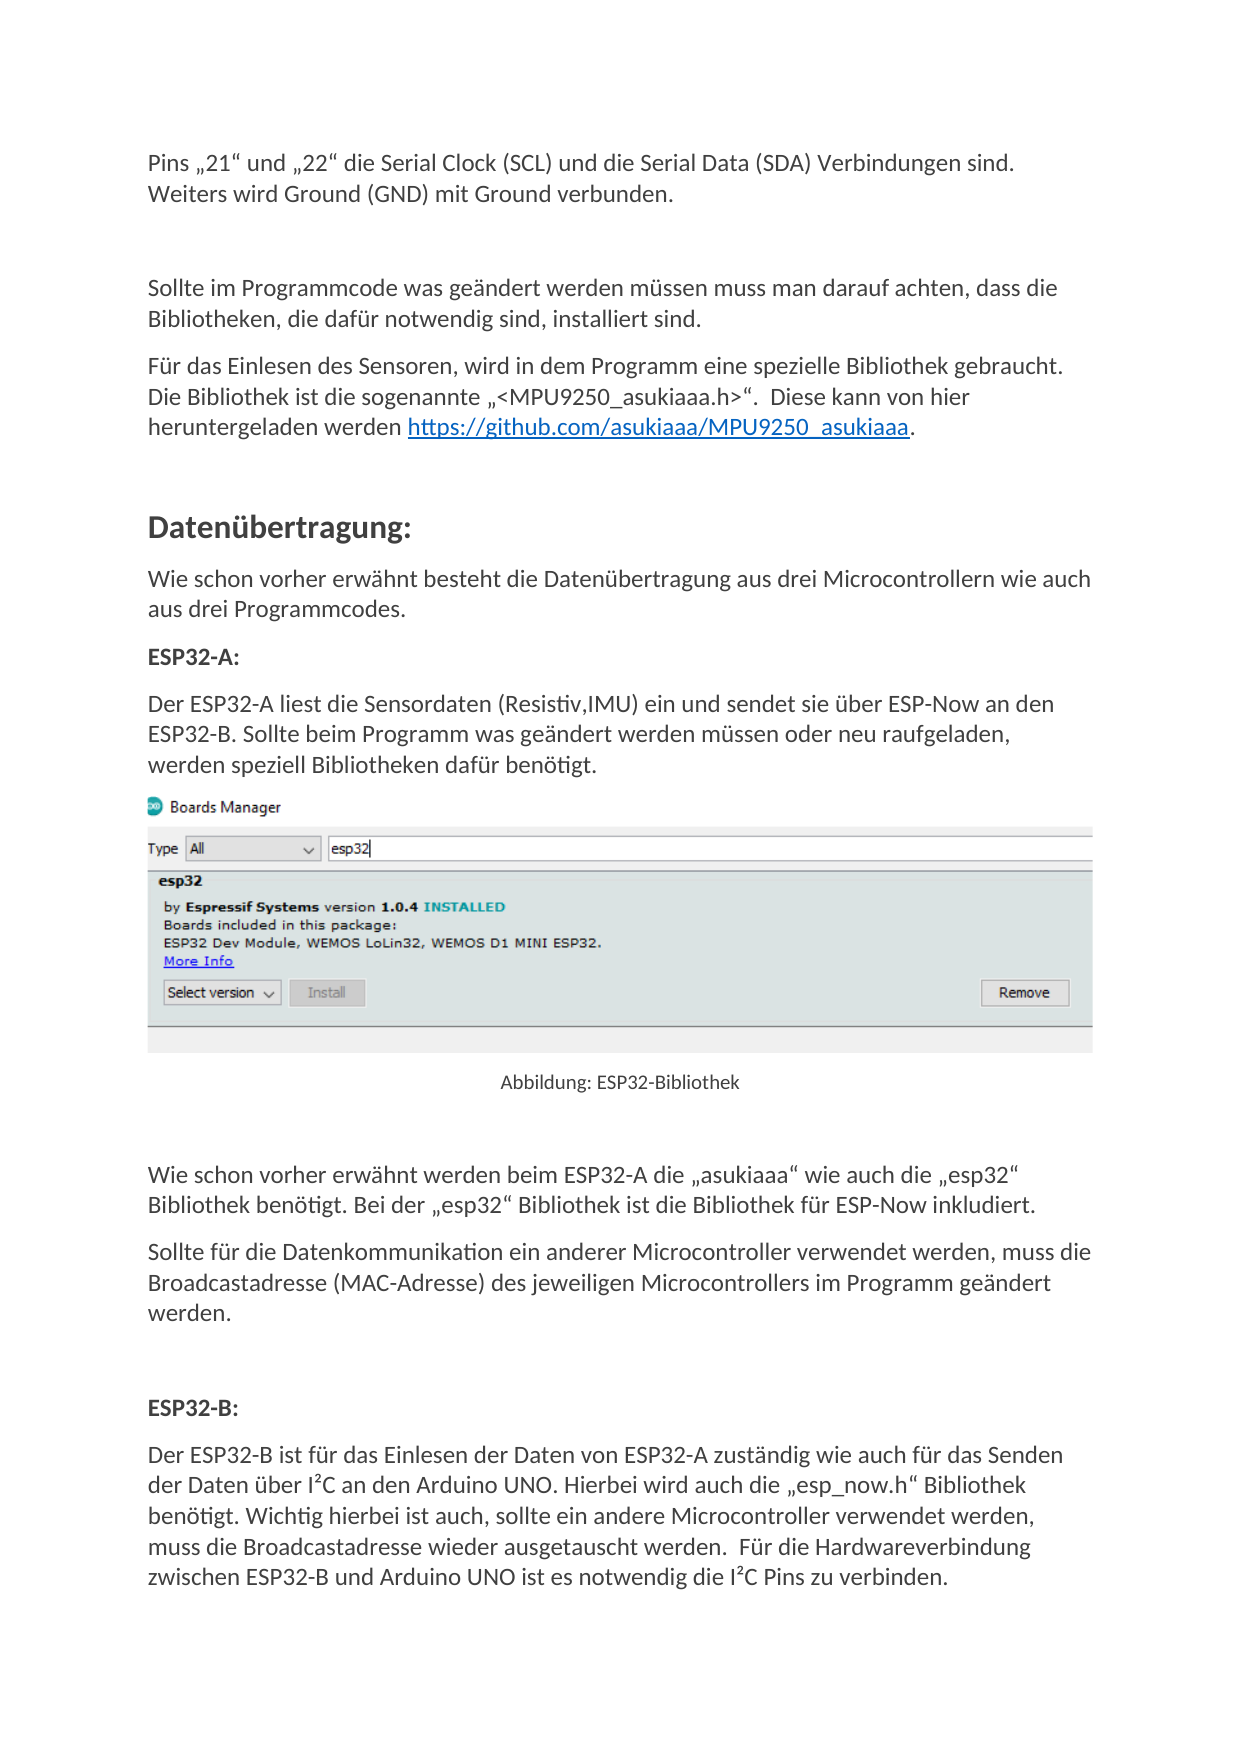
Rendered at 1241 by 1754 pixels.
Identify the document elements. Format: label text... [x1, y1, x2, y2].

text Der ESP32-A liest die Sensordaten (Resistiv,IMU) ein und sendet sie über ESP-Now an den ESP32-B. Sollte beim Programm was geändert werden müssen oder neu raufgeladen, werden speziell Bibliotheken dafür benötigt. [148, 688, 1093, 779]
text ESP32-A: [148, 641, 1093, 671]
text ESP32-B: [148, 1392, 1093, 1422]
text Wie schon vorher erwähnt werden beim ESP32-A die „asukiaaa“ wie auch die „esp32“ Bibliothek benötigt. Bei der „esp32“ Bibliothek ist die Bibliothek für ESP-Now inkludiert. [148, 1159, 1093, 1220]
text Sollte für die Datenkommunikation ein anderer Microcontroller verwendet werden, muss die Broadcastadresse (MAC-Adresse) des jeweiligen Microcontrollers im Programm geändert werden. [148, 1237, 1093, 1328]
text Sollte im Programmcode was geändert werden müssen muss man darauf achten, dass die Bibliotheken, die dafür notwendig sind, installiert sind. [148, 272, 1093, 333]
picture [147, 796, 1093, 1053]
text Für das Einlesen des Sensoren, wird in dem Programm eine spezielle Bibliothek gebraucht. Die Bibliothek ist die sogenannte „<MPU9250_asukiaaa.h>“. Diese kann von hier heruntergeladen werden https://github.com/asukiaaa/MPU9250_asukiaaa. [148, 350, 1093, 442]
text Der ESP32-B ist für das Einlesen der Daten von ESP32-A zuständig wie auch für das Senden der Daten über I²C an den Arduino UNO. Hierbei wird auch die „esp_now.h“ Bibliothek benötigt. Wichtig hierbei ist auch, sollte ein andere Microcontroller verwendet werden, muss die Broadcastadresse wieder ausgetauscht werden. Für die Hardwareverbindung zwischen ESP32-B und Arduino UNO ist es notwendig die I²C Pins zu verbinden. [148, 1439, 1093, 1592]
text Datenübertragung: [148, 506, 1093, 546]
text Wie schon vorher erwähnt besteht die Datenübertragung aus drei Microcontrollern wie auch aus drei Programmcodes. [148, 563, 1093, 624]
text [148, 148, 1093, 209]
text Abbildung: ESP32-Bibliothek [148, 1069, 1093, 1095]
